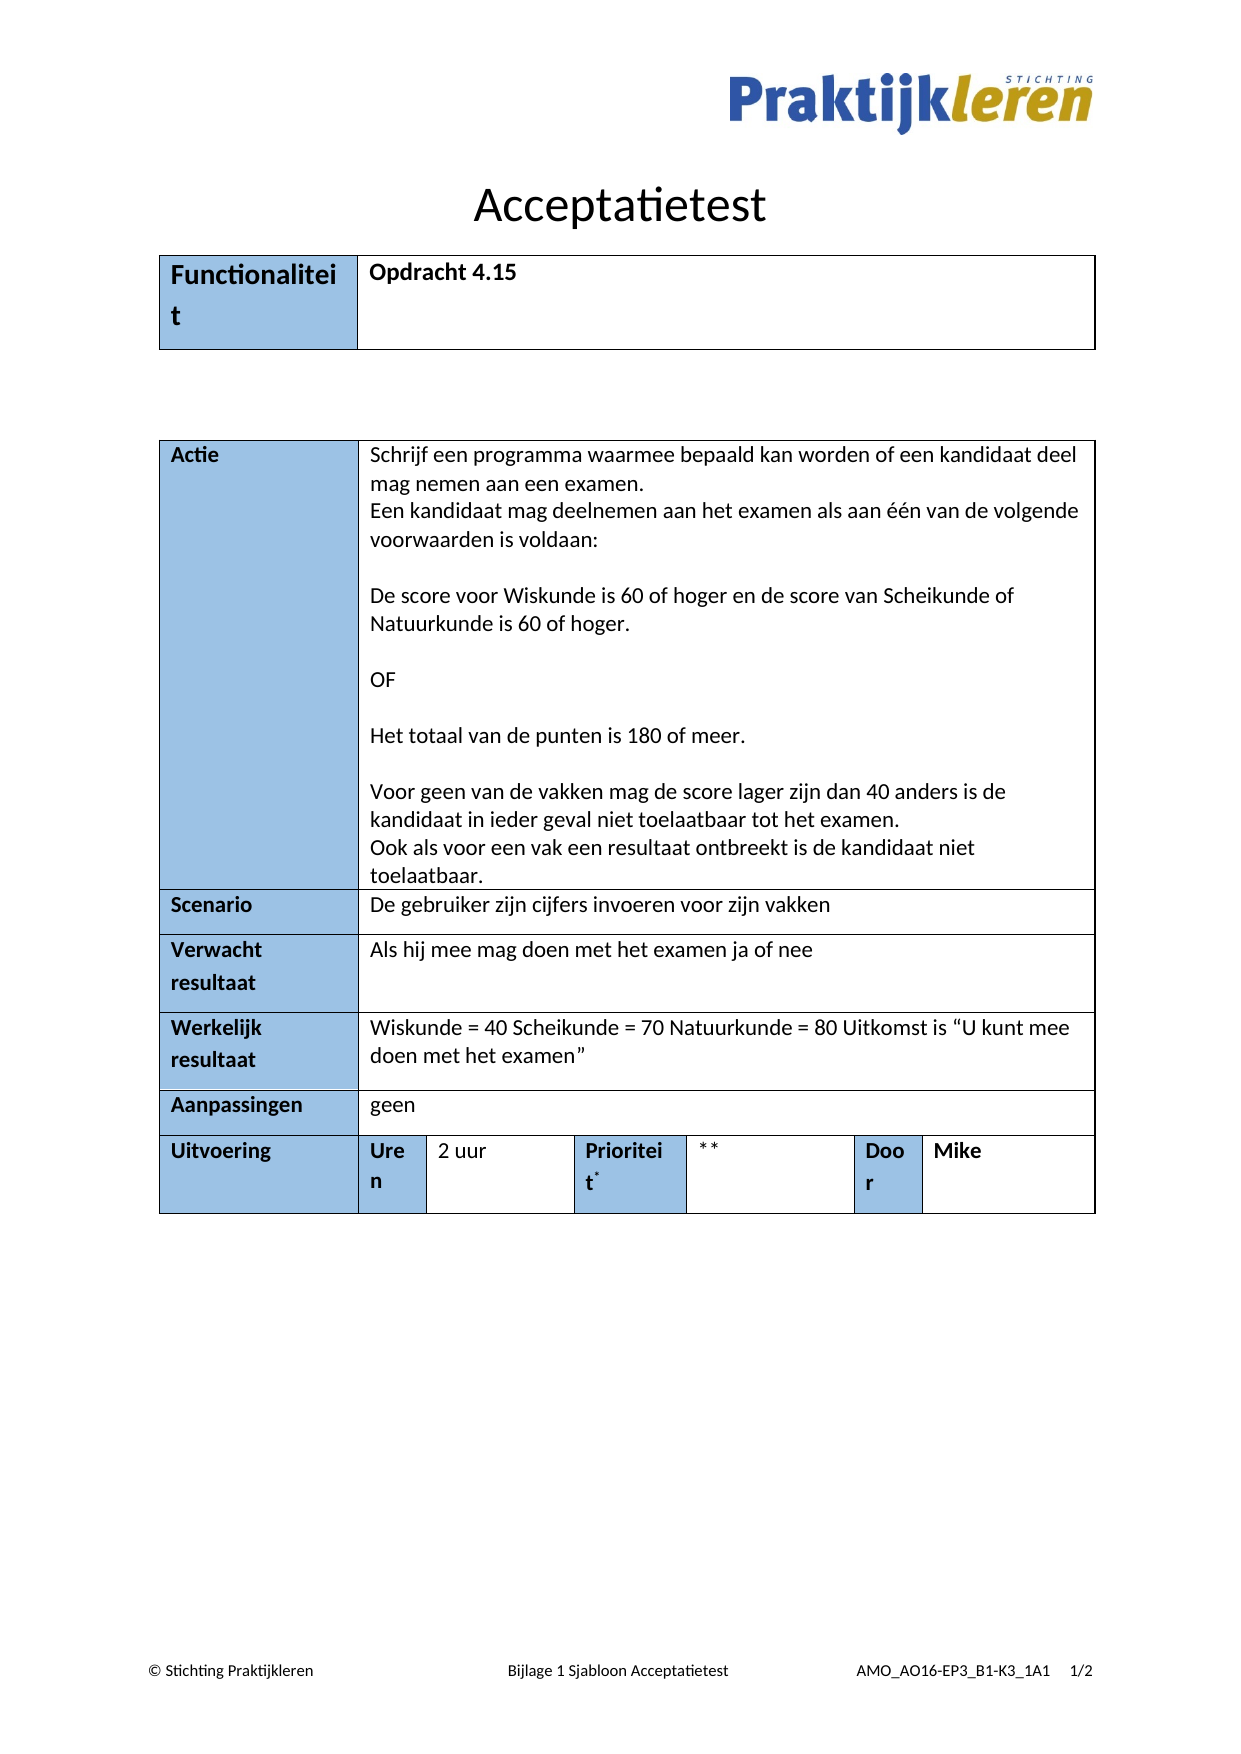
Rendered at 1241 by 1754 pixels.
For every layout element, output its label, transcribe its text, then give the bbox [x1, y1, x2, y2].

table_cell ** [687, 1136, 854, 1213]
table_cell Prioriteit [575, 1136, 686, 1213]
table_cell Door [855, 1136, 922, 1213]
table_cell Uren [359, 1136, 426, 1213]
table_header Functionaliteit [160, 256, 357, 349]
table_cell Mike [923, 1136, 1094, 1213]
table_cell Uitvoering [160, 1136, 358, 1213]
table_cell Wiskunde = 40 Scheikunde = 70 Natuurkunde = 80 Uitkomst is “U kunt mee doen met het examen” [359, 1013, 1094, 1089]
table_header Actie [160, 441, 358, 889]
table_cell Scenario [160, 890, 358, 934]
picture [730, 73, 1093, 135]
table_cell 2 uur [427, 1136, 574, 1213]
table_cell Aanpassingen [160, 1091, 358, 1135]
table_cell geen [359, 1091, 1094, 1135]
table_cell Werkelijk resultaat [160, 1013, 358, 1089]
table_cell De gebruiker zijn cijfers invoeren voor zijn vakken [359, 890, 1094, 934]
table_header Schrijf een programma waarmee bepaald kan worden of een kandidaat deel mag nemen aan een examen. Een kandidaat mag deelnemen aan het examen als aan één van de volgende voorwaarden is voldaan: De score voor Wiskunde is 60 of hoger en de score van Scheikunde of Natuurkunde is 60 of hoger. OF Het totaal van de punten is 180 of meer. Voor geen van de vakken mag de score lager zijn dan 40 anders is de kandidaat in ieder geval niet toelaatbaar tot het examen. Ook als voor een vak een resultaat ontbreekt is de kandidaat niet toelaatbaar. [359, 441, 1094, 889]
subtitle Acceptatietest [148, 173, 1093, 234]
table_cell Als hij mee mag doen met het examen ja of nee [359, 935, 1094, 1012]
table_header Opdracht 4.15 [358, 256, 1094, 349]
table_cell Verwacht resultaat [160, 935, 358, 1012]
